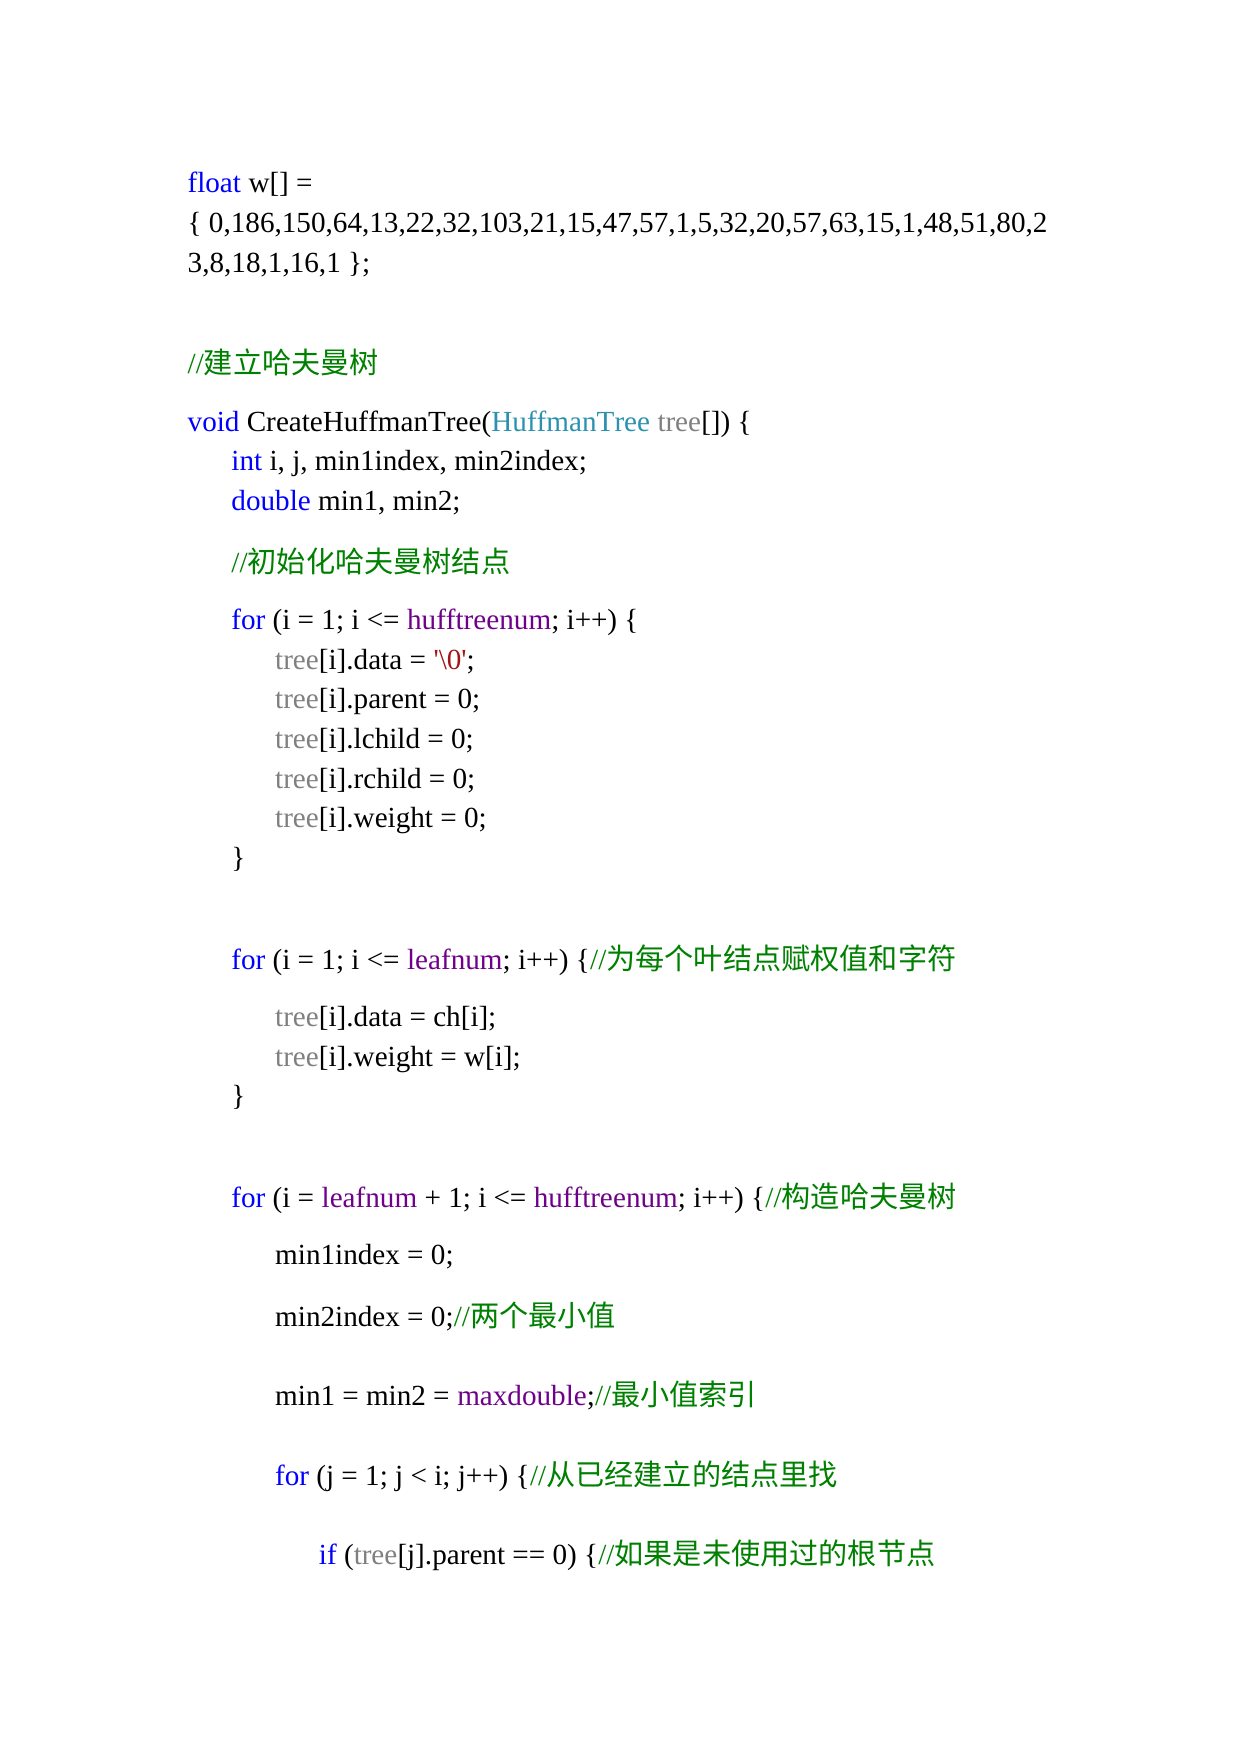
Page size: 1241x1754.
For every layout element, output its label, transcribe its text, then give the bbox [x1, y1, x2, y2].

text tree[i].rchild = 0; [187, 758, 1053, 798]
text //初始化哈夫曼树结点 [187, 520, 1053, 599]
text min2index = 0;//两个最小值 [187, 1274, 1053, 1353]
text tree[i].parent = 0; [187, 678, 1053, 718]
text tree[i].data = '\0'; [187, 639, 1053, 678]
text float w[] = { 0,186,150,64,13,22,32,103,21,15,47,57,1,5,32,20,57,63,15,1,48,51,80,23,8,18,1,16,1 }; [187, 163, 1053, 282]
text } [187, 837, 1053, 877]
text //建立哈夫曼树 [187, 321, 1053, 401]
text for (i = 1; i <= leafnum; i++) {//为每个叶结点赋权值和字符 [187, 917, 1053, 996]
text for (j = 1; j < i; j++) {//从已经建立的结点里找 [187, 1433, 1053, 1512]
text tree[i].weight = w[i]; [187, 1036, 1053, 1075]
text tree[i].weight = 0; [187, 798, 1053, 837]
text } [187, 1075, 1053, 1115]
text if (tree[j].parent == 0) {//如果是未使用过的根节点 [187, 1512, 1053, 1591]
text for (i = 1; i <= hufftreenum; i++) { [187, 599, 1053, 639]
text min1index = 0; [187, 1234, 1053, 1274]
text tree[i].lchild = 0; [187, 718, 1053, 758]
text tree[i].data = ch[i]; [187, 996, 1053, 1036]
text void CreateHuffmanTree(HuffmanTree tree[]) { [187, 401, 1053, 440]
text double min1, min2; [187, 480, 1053, 520]
text int i, j, min1index, min2index; [187, 440, 1053, 480]
text for (i = leafnum + 1; i <= hufftreenum; i++) {//构造哈夫曼树 [187, 1155, 1053, 1234]
text min1 = min2 = maxdouble;//最小值索引 [187, 1353, 1053, 1433]
